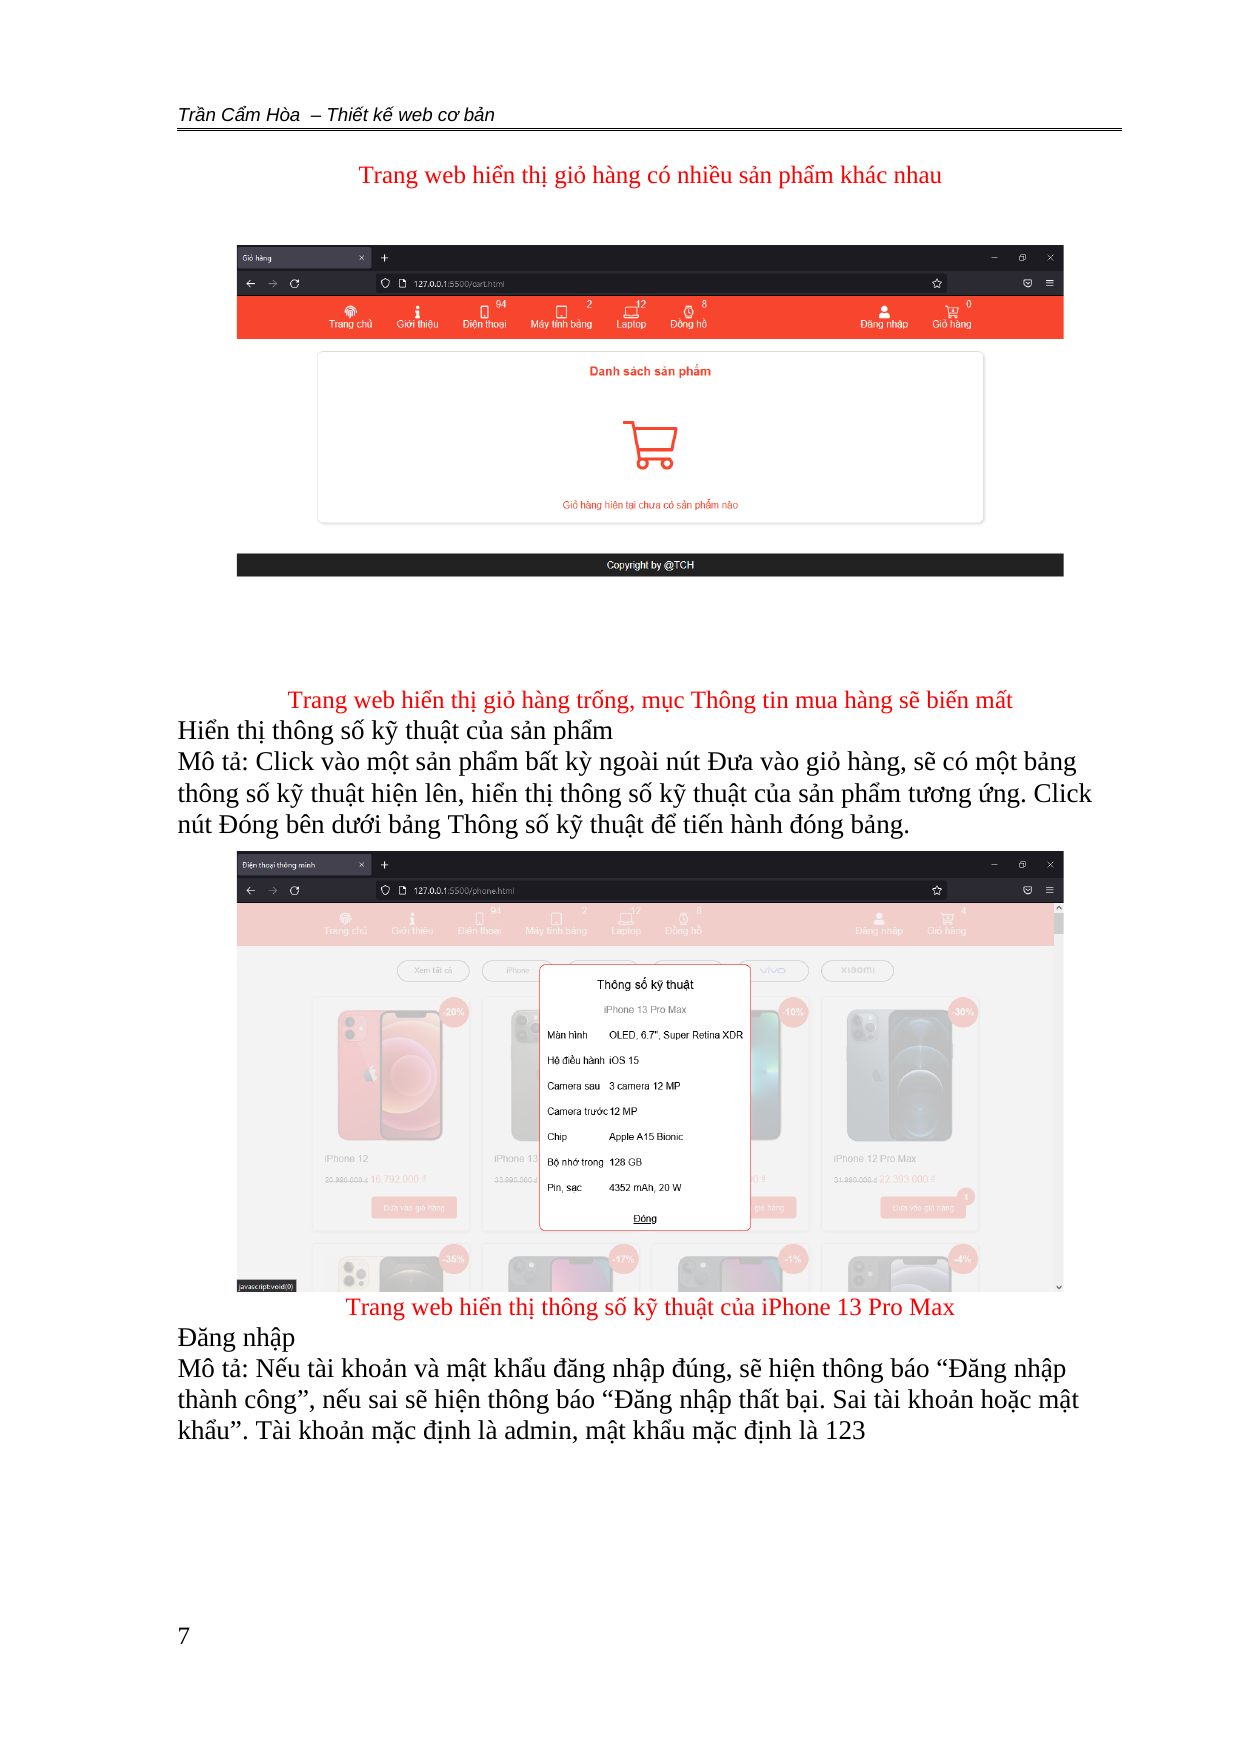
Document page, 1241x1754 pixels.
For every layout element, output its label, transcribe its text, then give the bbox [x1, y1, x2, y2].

picture [236, 245, 1064, 686]
text Trang web hiển thị thông số kỹ thuật của iPhone 13 Pro Max [177, 1292, 1123, 1321]
picture [236, 851, 1064, 1292]
text Trang web hiển thị giỏ hàng trống, mục Thông tin mua hàng sẽ biến mất [177, 686, 1123, 714]
text Trang web hiển thị giỏ hàng có nhiều sản phẩm khác nhau [177, 160, 1123, 189]
